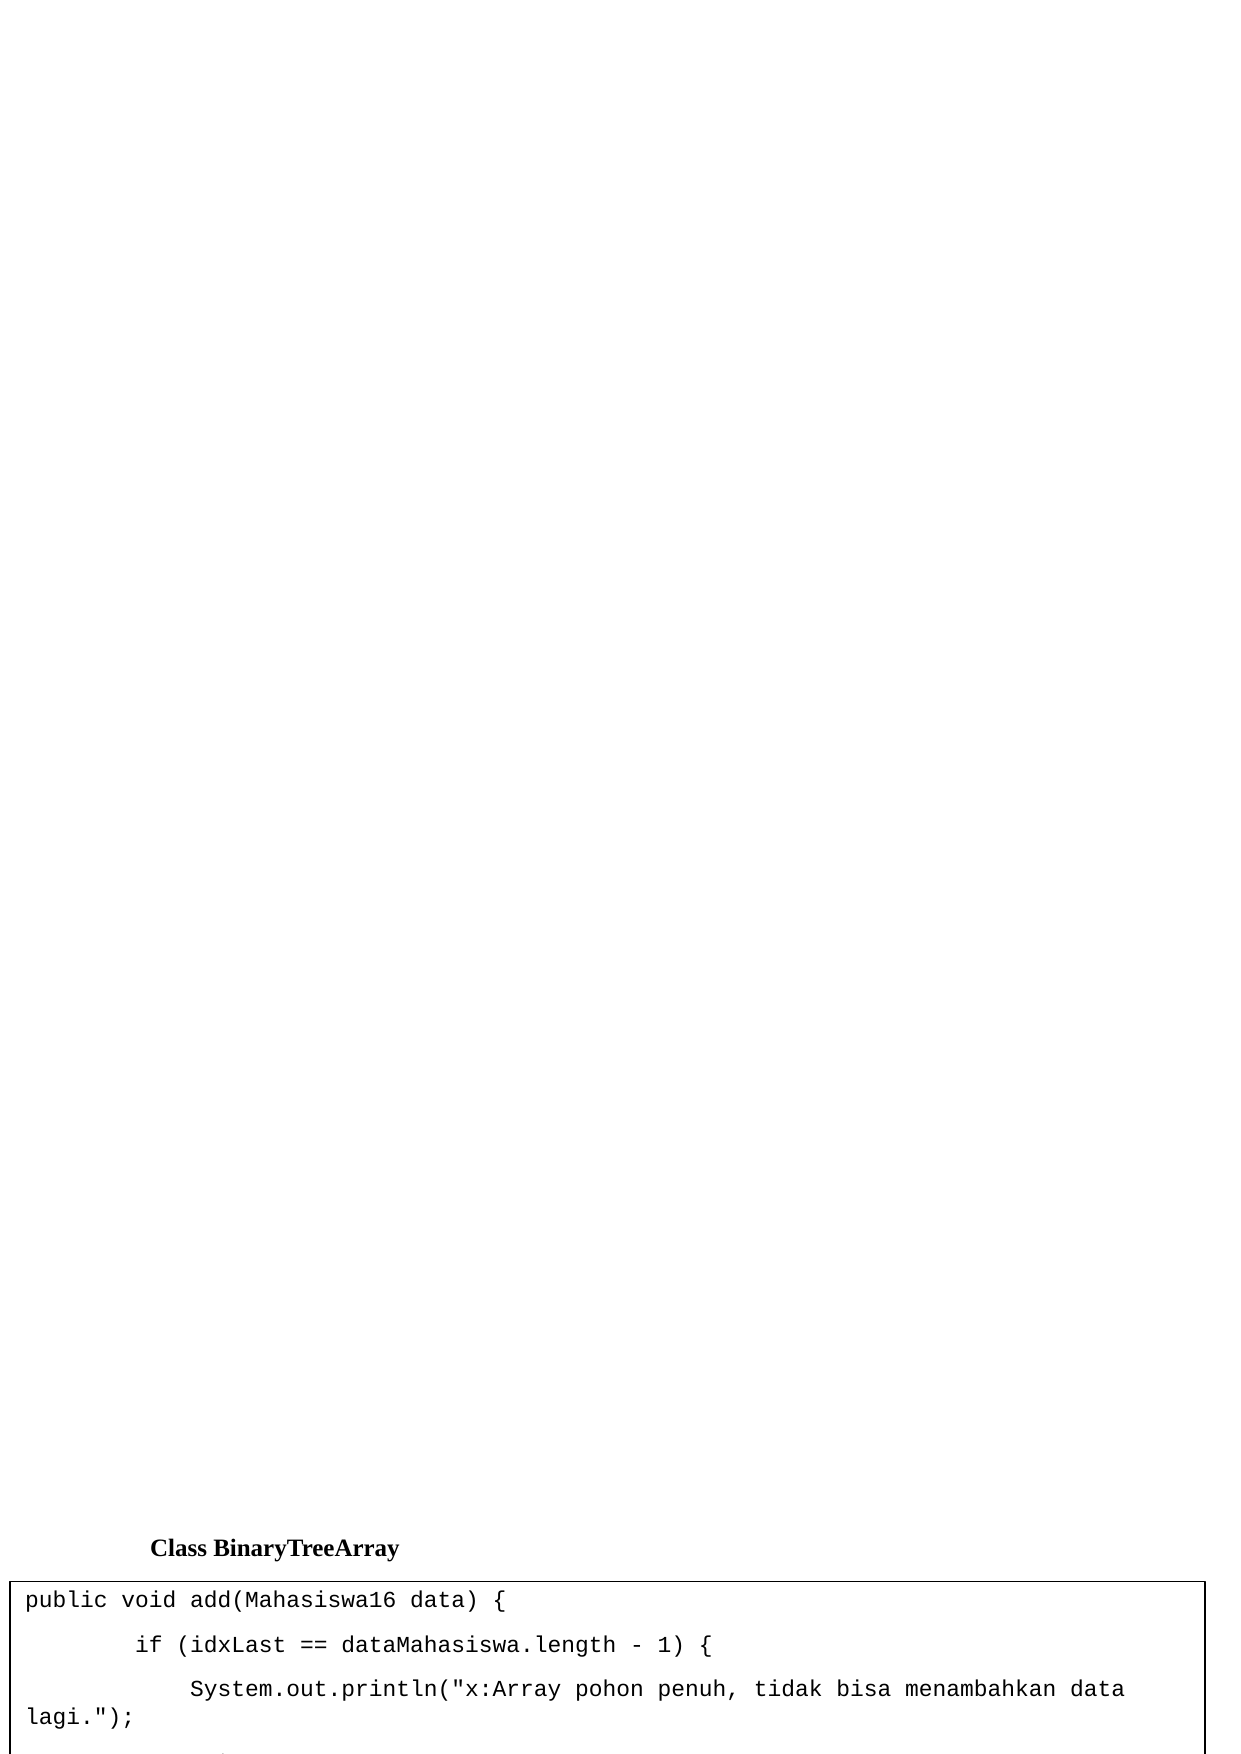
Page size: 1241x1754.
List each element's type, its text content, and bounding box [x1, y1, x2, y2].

text Class BinaryTreeArray [150, 1533, 1090, 1562]
